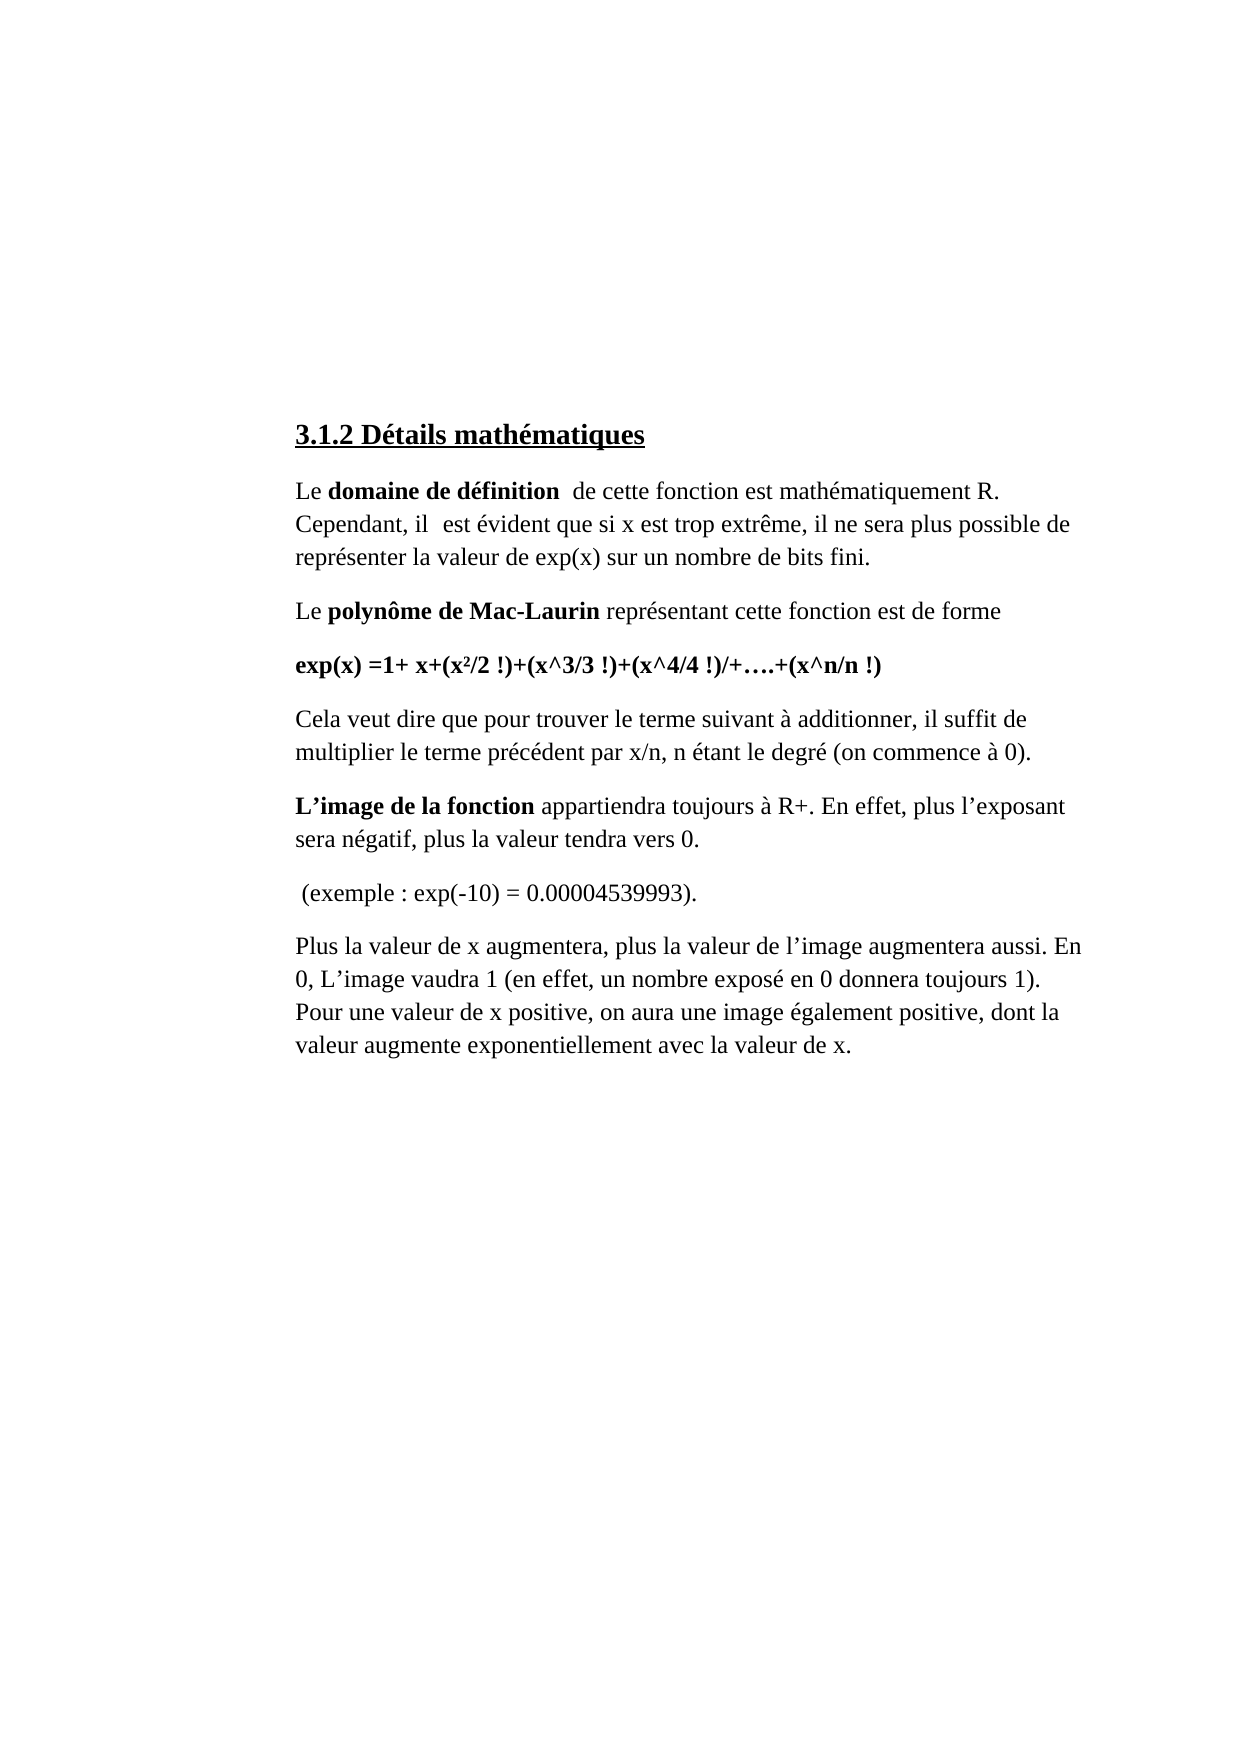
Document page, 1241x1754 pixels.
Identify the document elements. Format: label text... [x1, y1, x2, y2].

text (exemple : exp(-10) = 0.00004539993). [295, 878, 1093, 906]
text L’image de la fonction appartiendra toujours à R+. En effet, plus l’exposant sera négatif, plus la valeur tendra vers 0. [295, 791, 1093, 852]
text Plus la valeur de x augmentera, plus la valeur de l’image augmentera aussi. En 0, L’image vaudra 1 (en effet, un nombre exposé en 0 donnera toujours 1). Pour une valeur de x positive, on aura une image également positive, dont la valeur augmente exponentiellement avec la valeur de x. [295, 931, 1093, 1059]
text Cela veut dire que pour trouver le terme suivant à additionner, il suffit de multiplier le terme précédent par x/n, n étant le degré (on commence à 0). [295, 704, 1093, 766]
text Le domaine de définition de cette fonction est mathématiquement R. Cependant, il est évident que si x est trop extrême, il ne sera plus possible de représenter la valeur de exp(x) sur un nombre de bits fini. [295, 476, 1093, 571]
text 3.1.2 Détails mathématiques [221, 417, 1093, 450]
text Le polynôme de Mac-Laurin représentant cette fonction est de forme [221, 596, 1093, 625]
text exp(x) =1+ x+(x²/2 !)+(x^3/3 !)+(x^4/4 !)/+….+(x^n/n !) [221, 650, 1093, 679]
